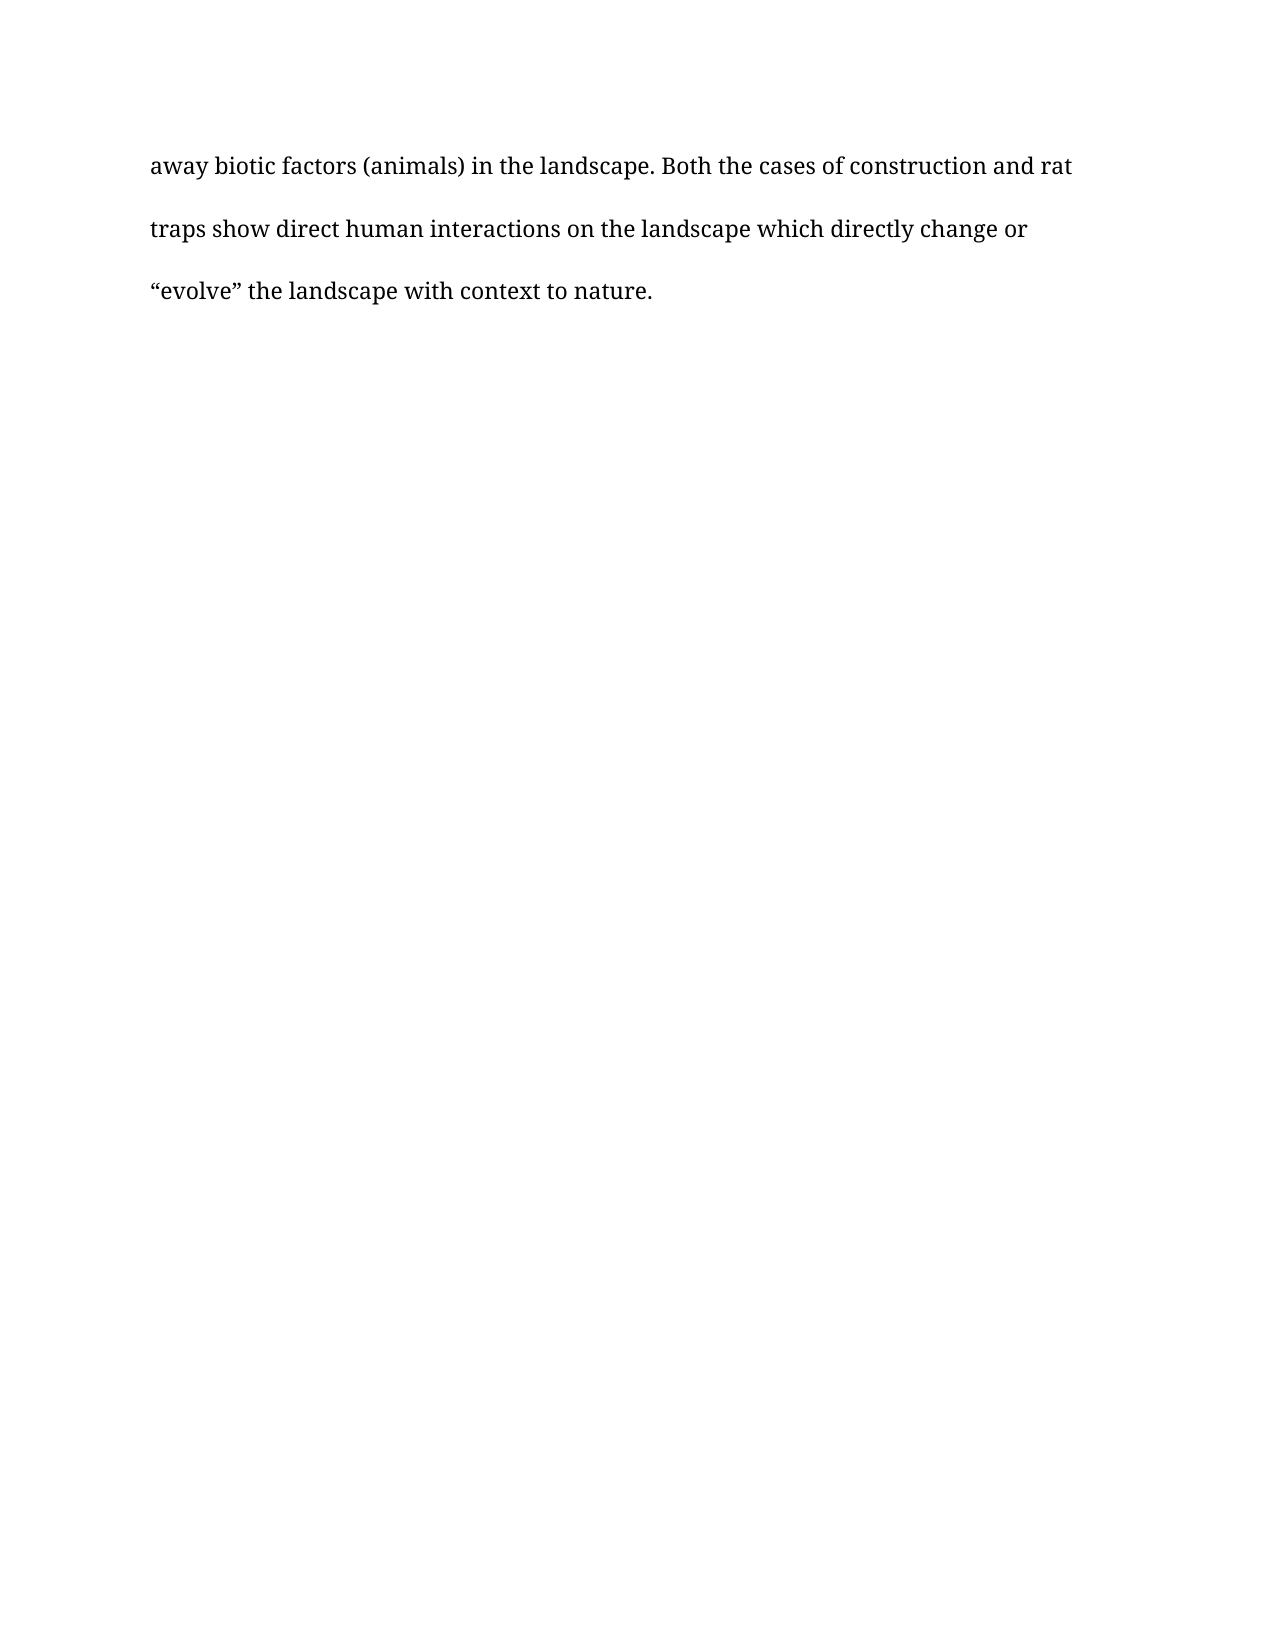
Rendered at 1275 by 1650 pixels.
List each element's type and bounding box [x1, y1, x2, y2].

text [150, 150, 1125, 306]
